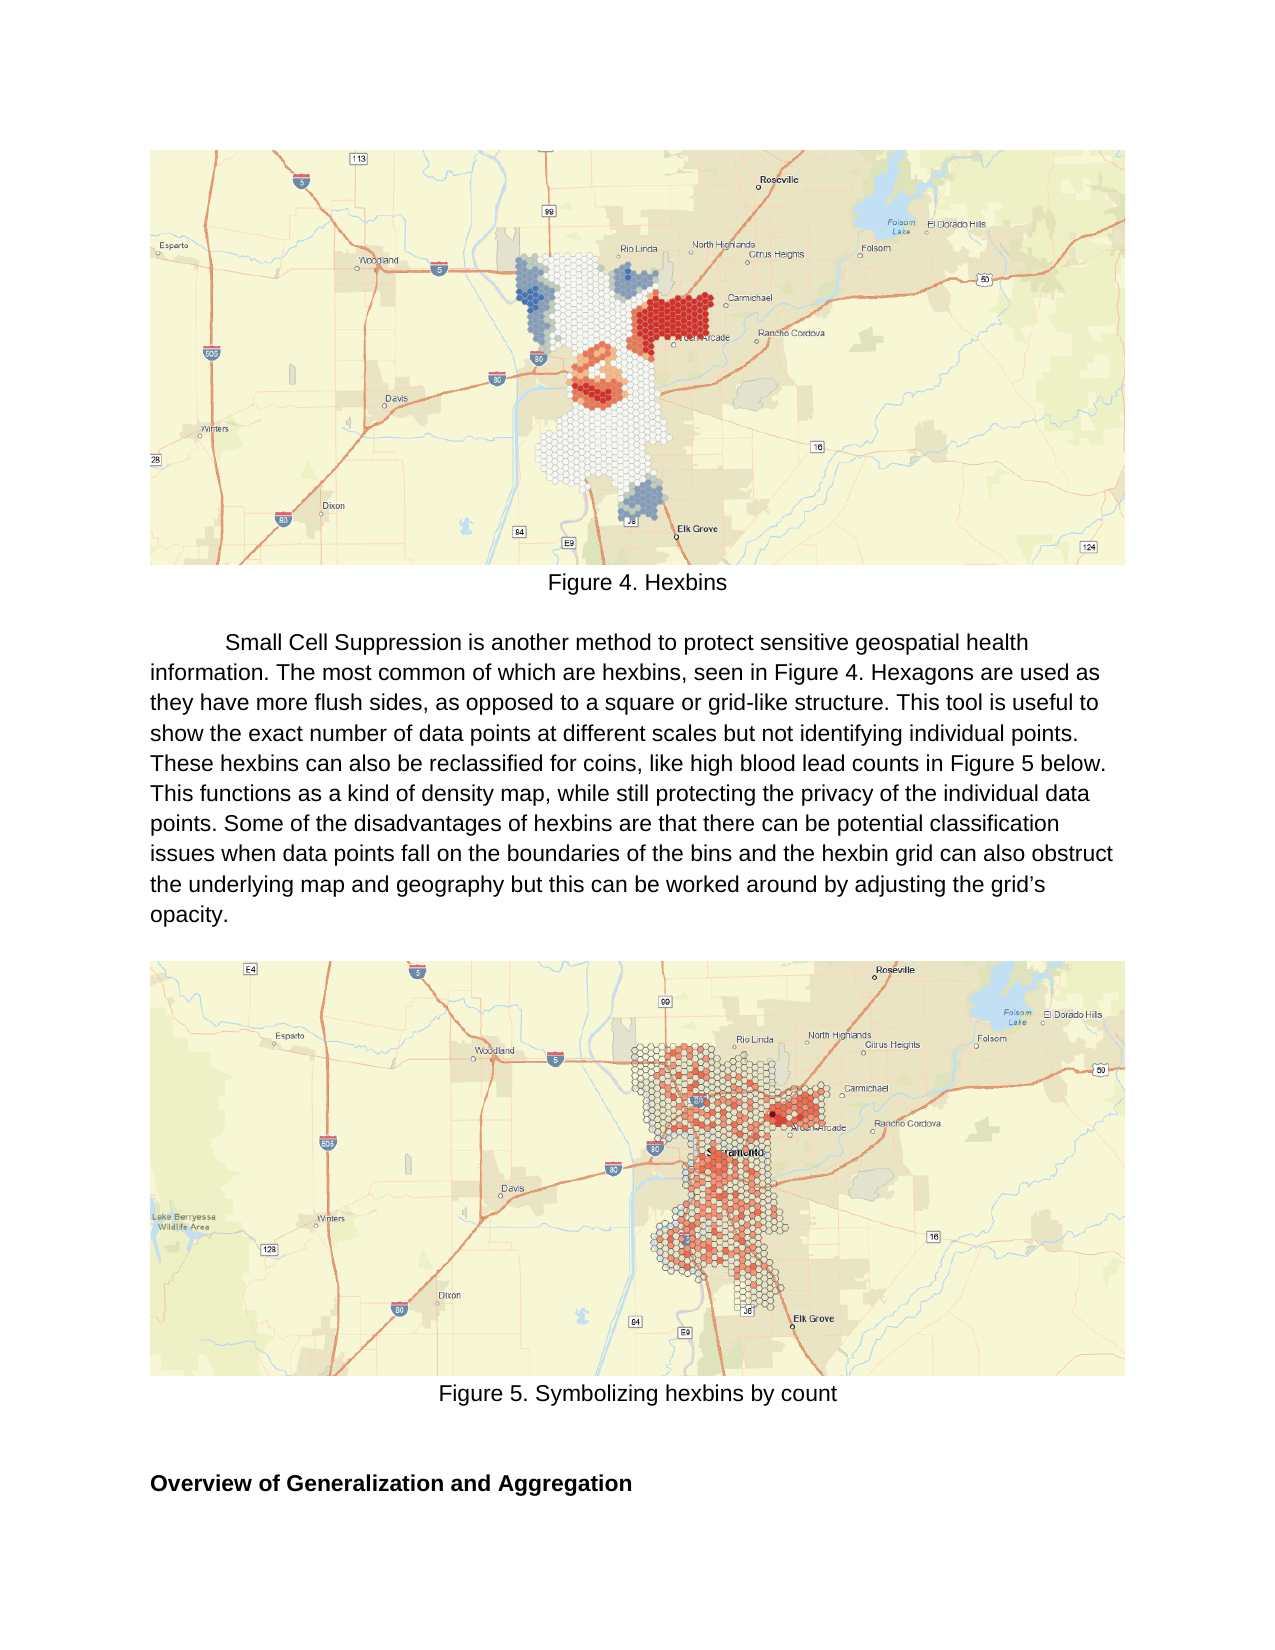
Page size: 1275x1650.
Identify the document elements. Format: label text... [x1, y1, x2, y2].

picture [150, 150, 1125, 565]
text Overview of Generalization and Aggregation [150, 1470, 1125, 1497]
picture [150, 961, 1125, 1376]
text Small Cell Suppression is another method to protect sensitive geospatial health information. The most common of which are hexbins, seen in Figure 4. Hexagons are used as they have more flush sides, as opposed to a square or grid-like structure. This tool is useful to show the exact number of data points at different scales but not identifying individual points. These hexbins can also be reclassified for coins, like high blood lead counts in Figure 5 below. This functions as a kind of density map, while still protecting the privacy of the individual data points. Some of the disadvantages of hexbins are that there can be potential classification issues when data points fall on the boundaries of the bins and the hexbin grid can also obstruct the underlying map and geography but this can be worked around by adjusting the grid’s opacity. [150, 629, 1125, 927]
text Figure 4. Hexbins [150, 568, 1125, 595]
text Figure 5. Symbolizing hexbins by count [150, 1379, 1125, 1406]
